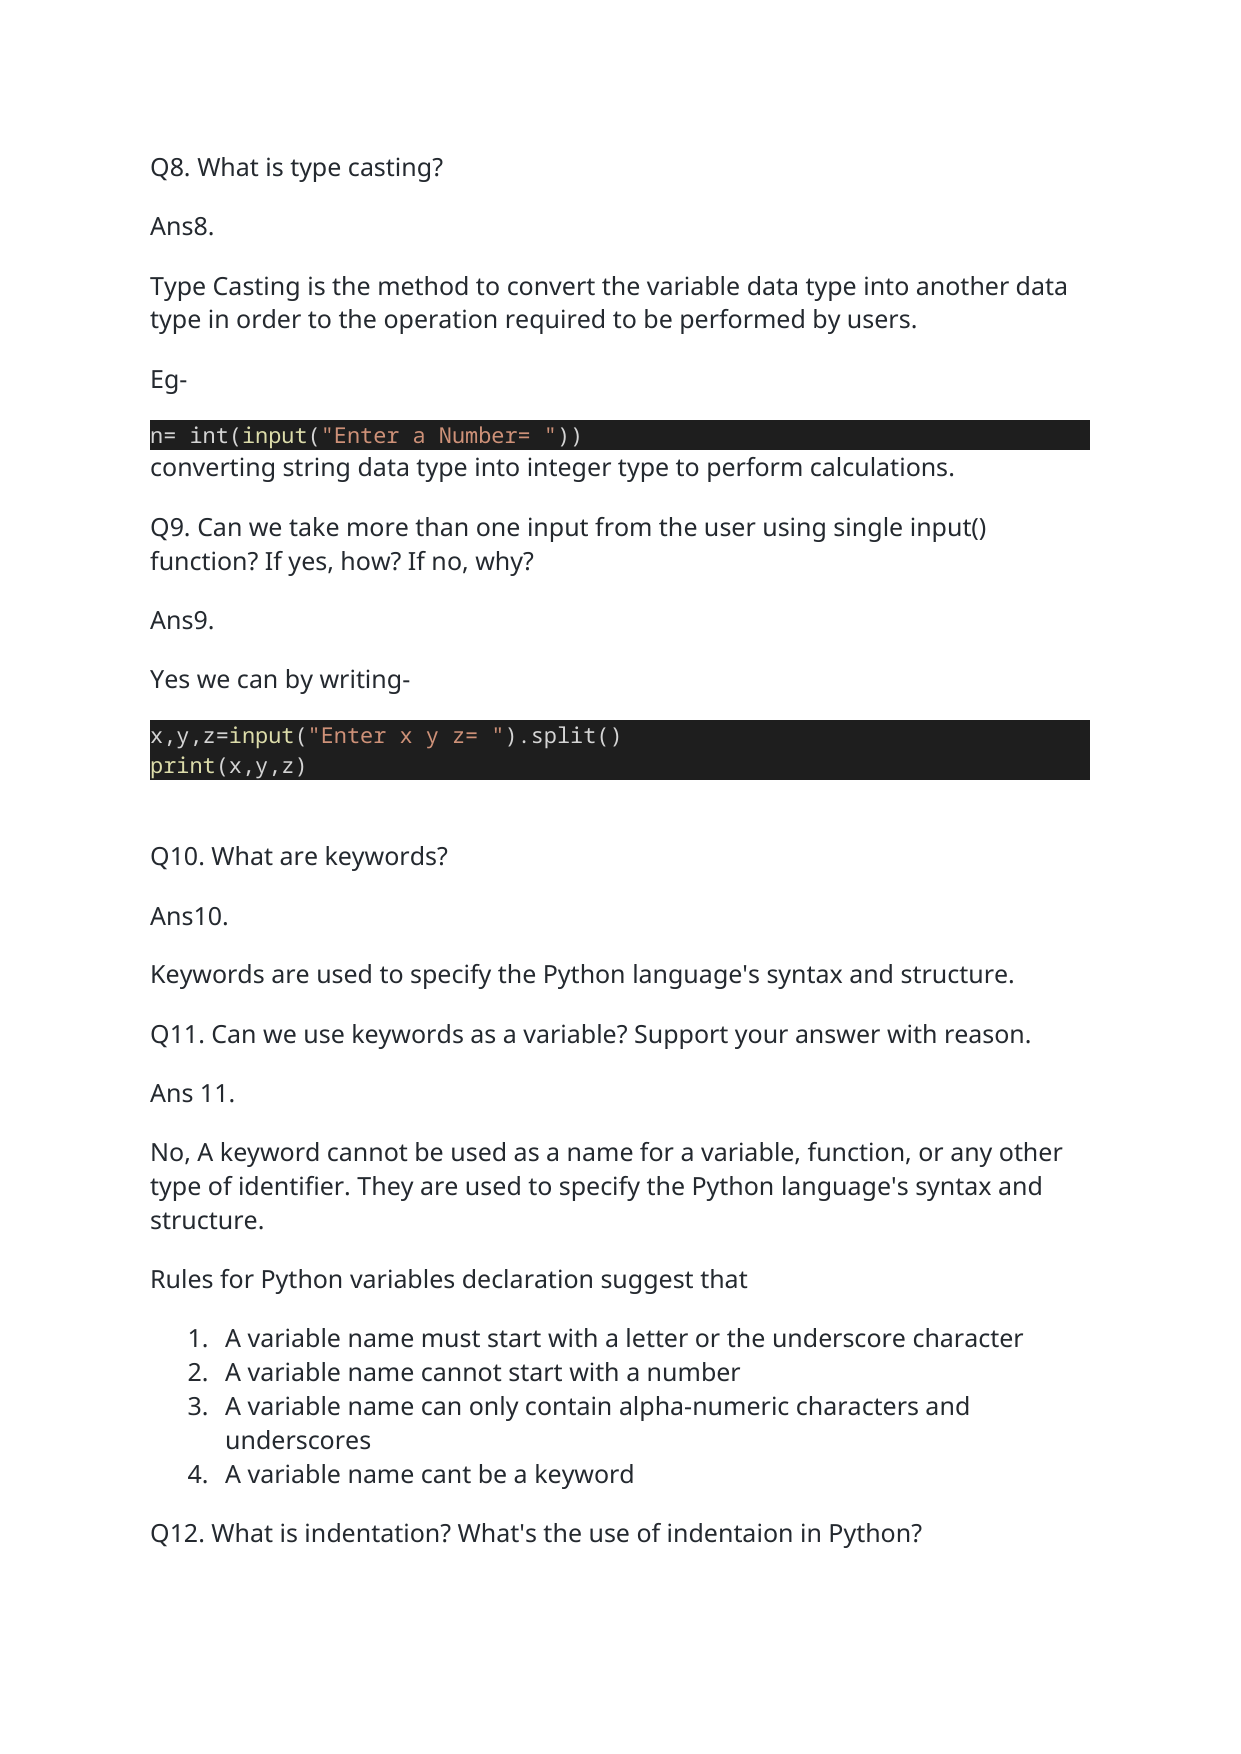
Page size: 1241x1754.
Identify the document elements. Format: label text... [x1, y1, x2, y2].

text Keywords are used to specify the Python language's syntax and structure. [150, 957, 1090, 991]
text Yes we can by writing- [150, 661, 1090, 695]
text Rules for Python variables declaration suggest that [150, 1262, 1090, 1296]
text Ans9. [150, 602, 1090, 636]
text Q10. What are keywords? [150, 839, 1090, 873]
list A variable name must start with a letter or the underscore character [187, 1321, 1090, 1355]
text converting string data type into integer type to perform calculations. [150, 450, 1090, 484]
text n= int(input("Enter a Number= ")) [150, 420, 1090, 450]
text x,y,z=input("Enter x y z= ").split() [150, 720, 1090, 750]
text Ans 11. [150, 1075, 1090, 1109]
text Q11. Can we use keywords as a variable? Support your answer with reason. [150, 1016, 1090, 1050]
text Ans8. [150, 209, 1090, 243]
list A variable name cant be a keyword [187, 1457, 1090, 1491]
list A variable name can only contain alpha-numeric characters and underscores [187, 1389, 1090, 1457]
text Q8. What is type casting? [150, 150, 1090, 184]
list A variable name cannot start with a number [187, 1355, 1090, 1389]
text Q12. What is indentation? What's the use of indentaion in Python? [150, 1516, 1090, 1550]
text No, A keyword cannot be used as a name for a variable, function, or any other type of identifier. They are used to specify the Python language's syntax and structure. [150, 1134, 1090, 1237]
text print(x,y,z) [150, 750, 1090, 780]
text Eg- [150, 361, 1090, 395]
text Type Casting is the method to convert the variable data type into another data type in order to the operation required to be performed by users. [150, 268, 1090, 336]
text Q9. Can we take more than one input from the user using single input() function? If yes, how? If no, why? [150, 509, 1090, 577]
text Ans10. [150, 898, 1090, 932]
